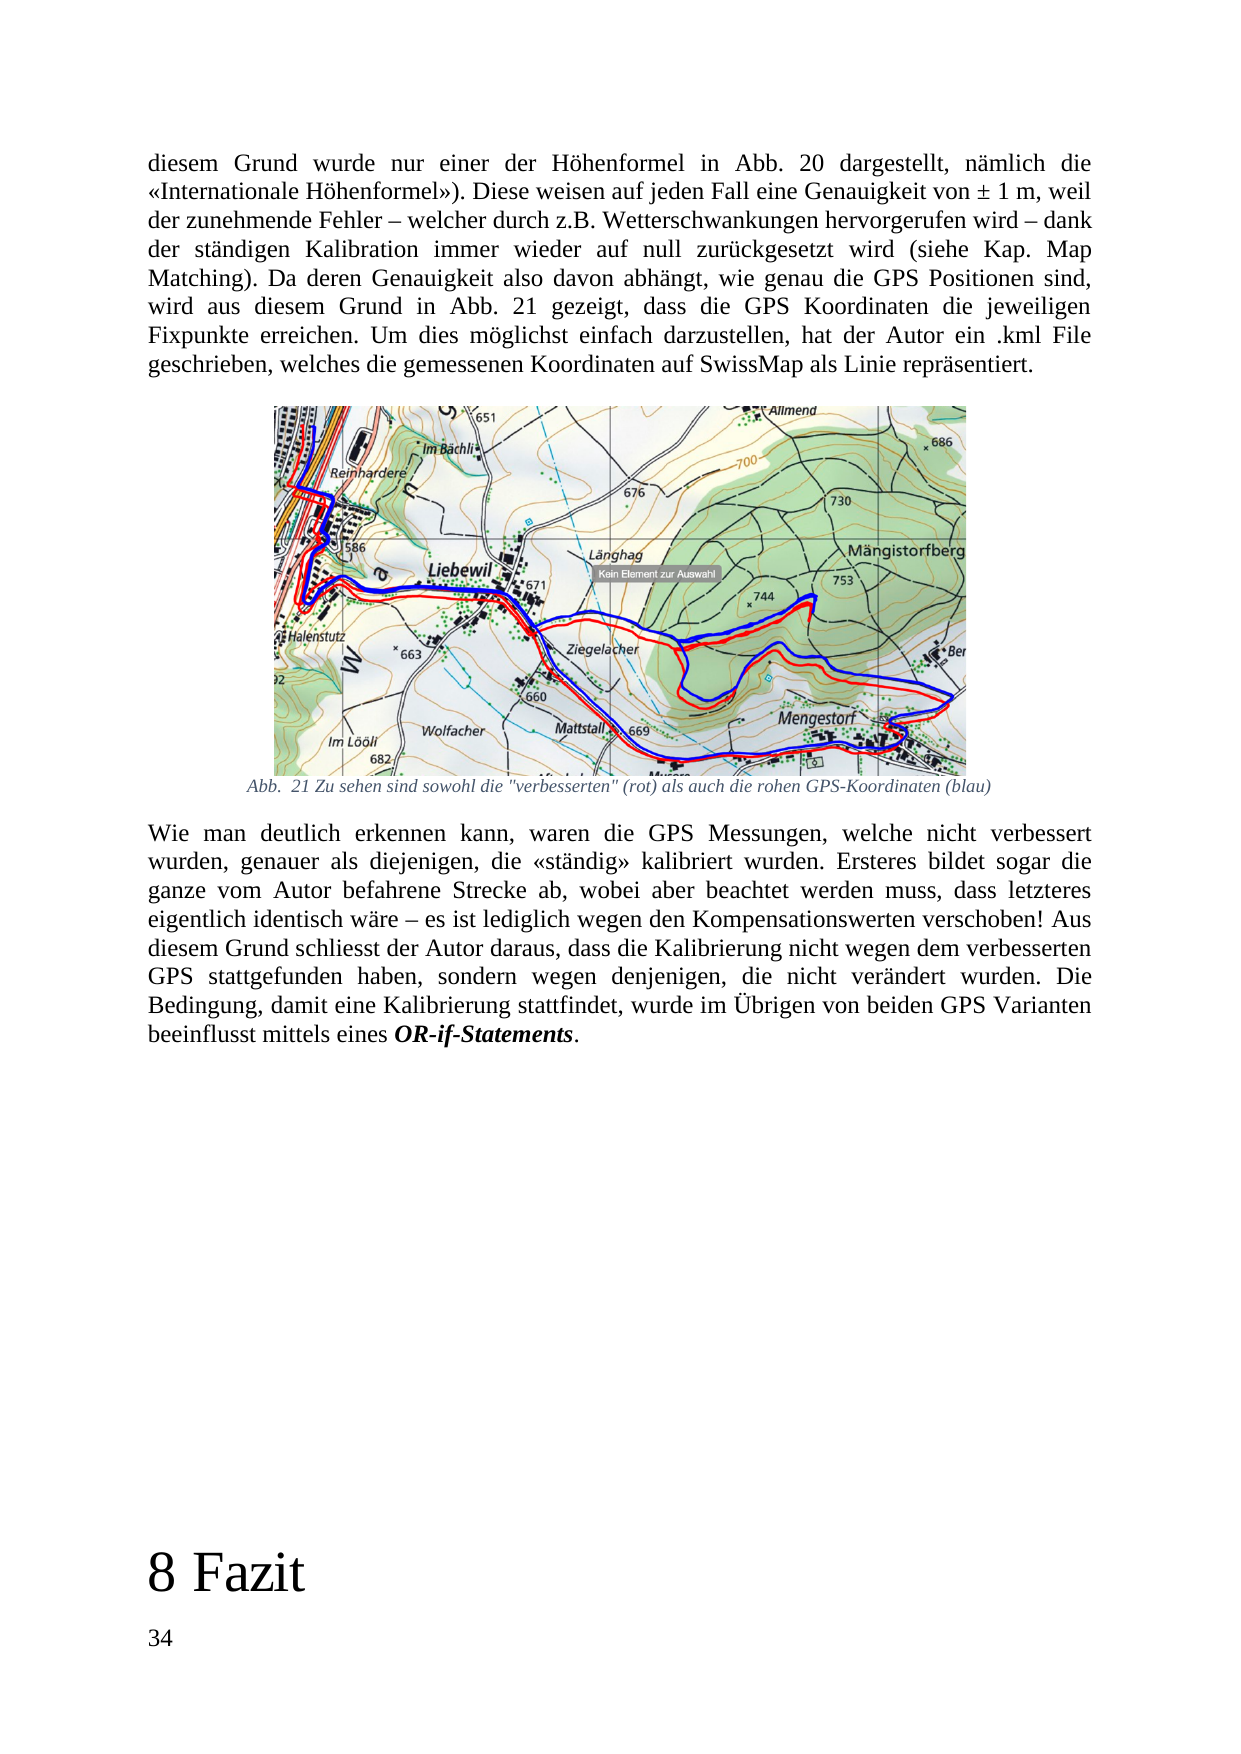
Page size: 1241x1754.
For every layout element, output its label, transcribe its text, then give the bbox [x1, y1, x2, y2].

picture [274, 406, 967, 776]
text Wie man deutlich erkennen kann, waren die GPS Messungen, welche nicht verbessert wurden, genauer als diejenigen, die «ständig» kalibriert wurden. Ersteres bildet sogar die ganze vom Autor befahrene Strecke ab, wobei aber beachtet werden muss, dass letzteres eigentlich identisch wäre – es ist lediglich wegen den Kompensationswerten verschoben! Aus diesem Grund schliesst der Autor daraus, dass die Kalibrierung nicht wegen dem verbesserten GPS stattgefunden haben, sondern wegen denjenigen, die nicht verändert wurden. Die Bedingung, damit eine Kalibrierung stattfindet, wurde im Übrigen von beiden GPS Varianten beeinflusst mittels eines OR-if-Statements. [148, 818, 1093, 1048]
title Fazit [148, 1536, 1093, 1603]
